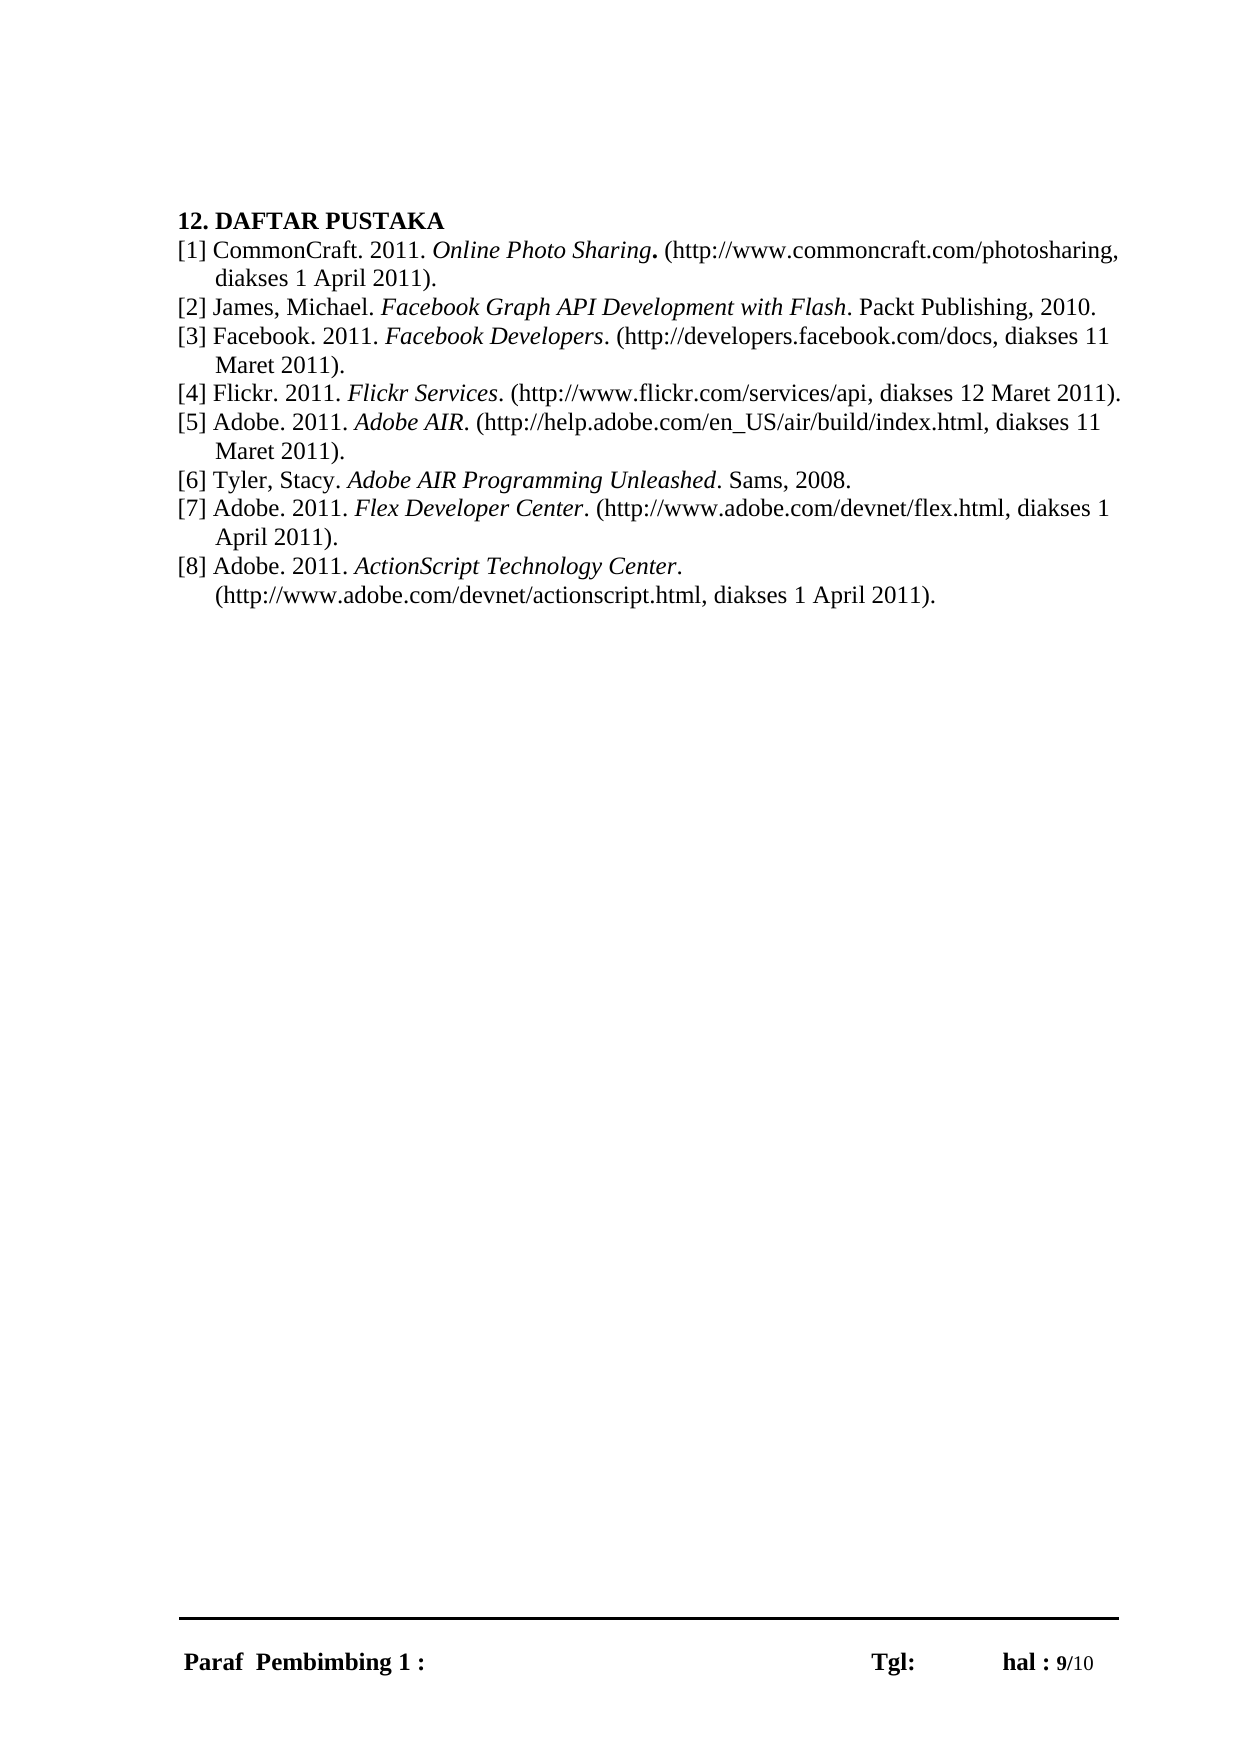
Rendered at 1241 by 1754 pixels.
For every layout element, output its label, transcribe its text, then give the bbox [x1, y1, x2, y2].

text [4] Flickr. 2011. Flickr Services. (http://www.flickr.com/services/api, diakses 12 Maret 2011). [177, 378, 1122, 407]
text [2] James, Michael. Facebook Graph API Development with Flash. Packt Publishing, 2010. [177, 292, 1122, 321]
list DAFTAR PUSTAKA [177, 206, 1122, 235]
text [1] CommonCraft. 2011. Online Photo Sharing. (http://www.commoncraft.com/photosharing, diakses 1 April 2011). [177, 235, 1122, 292]
text [3] Facebook. 2011. Facebook Developers. (http://developers.facebook.com/docs, diakses 11 Maret 2011). [177, 321, 1122, 378]
text [6] Tyler, Stacy. Adobe AIR Programming Unleashed. Sams, 2008. [177, 465, 1122, 493]
text [5] Adobe. 2011. Adobe AIR. (http://help.adobe.com/en_US/air/build/index.html, diakses 11 Maret 2011). [177, 407, 1122, 465]
text [7] Adobe. 2011. Flex Developer Center. (http://www.adobe.com/devnet/flex.html, diakses 1 April 2011). [177, 493, 1122, 551]
text [8] Adobe. 2011. ActionScript Technology Center. (http://www.adobe.com/devnet/actionscript.html, diakses 1 April 2011). [177, 551, 1122, 608]
